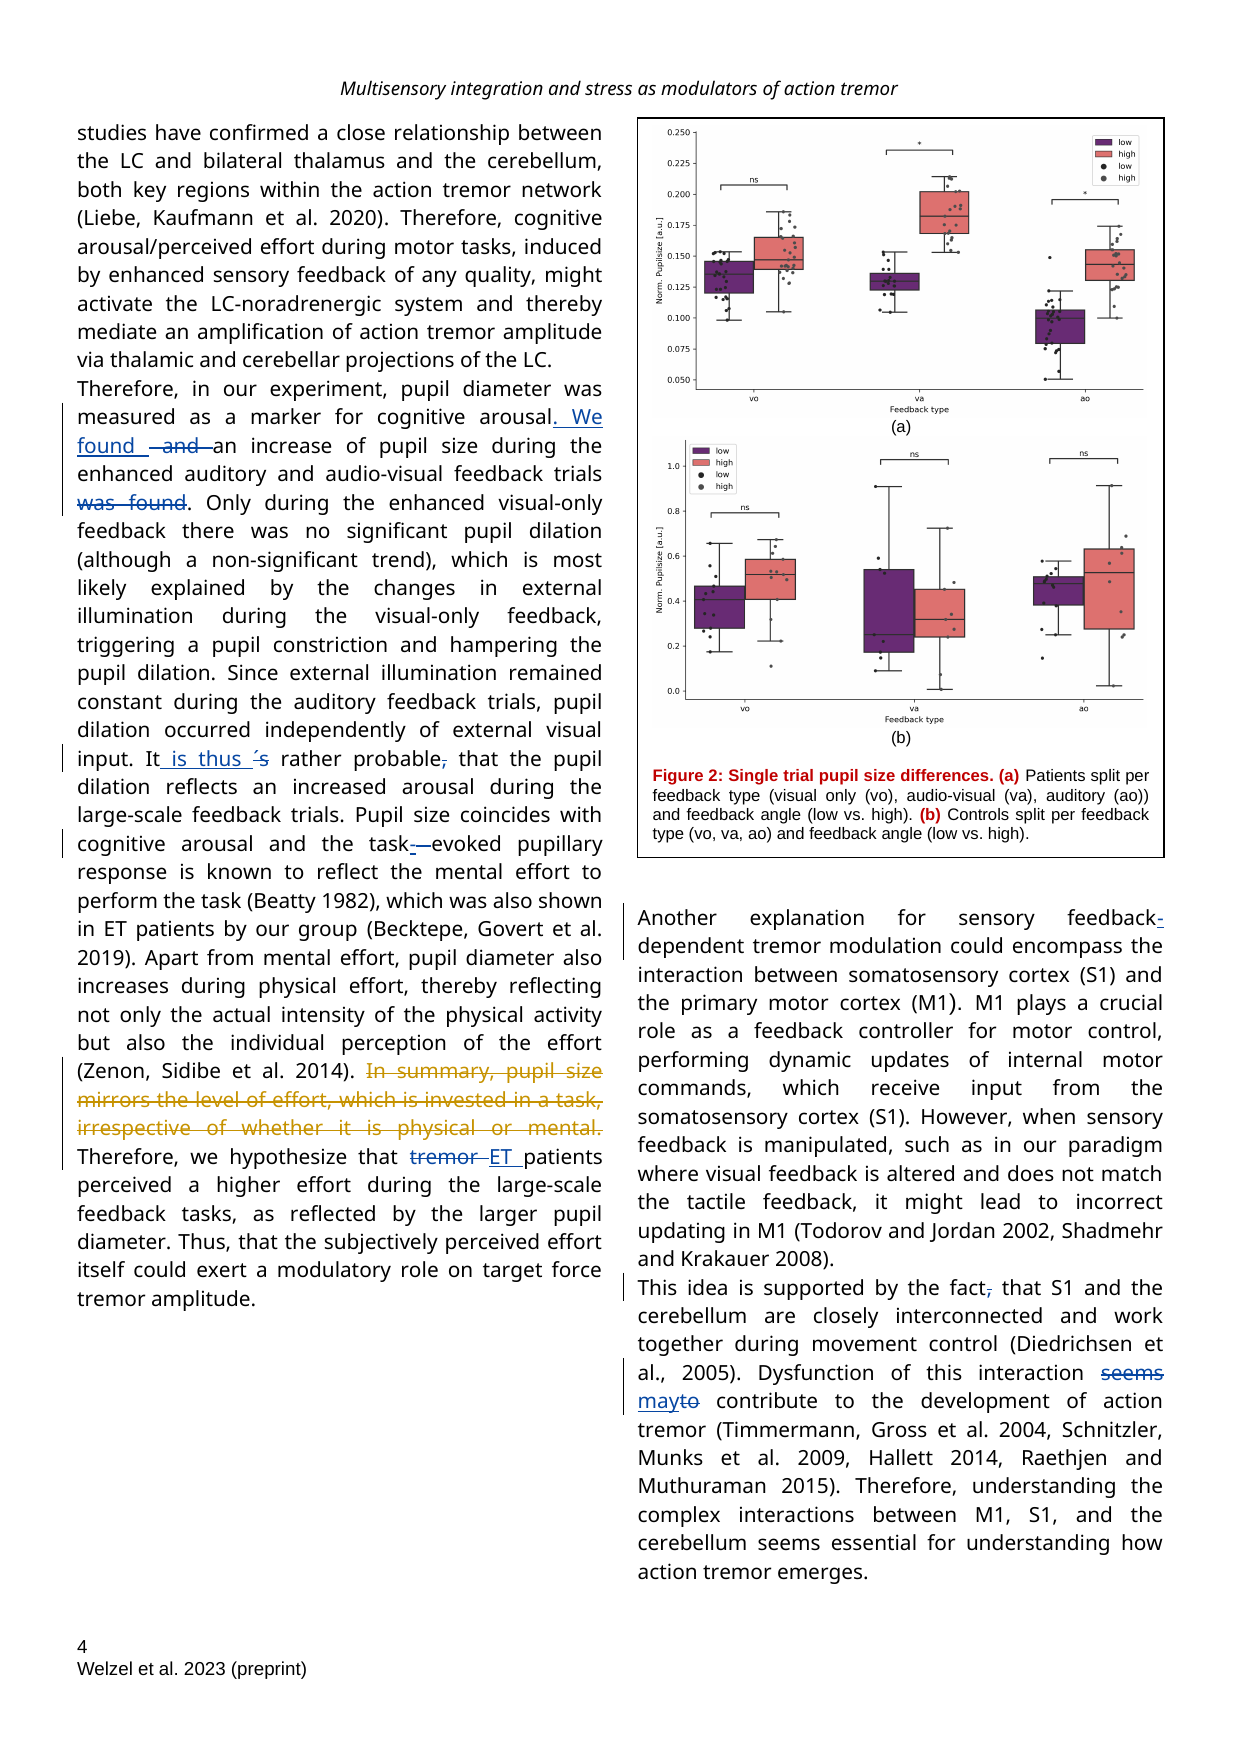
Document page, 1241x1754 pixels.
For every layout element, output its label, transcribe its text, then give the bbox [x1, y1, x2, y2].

picture [652, 125, 1147, 418]
text This idea is supported by the fact that S1 and the cerebellum are closely interconnected and work together during movement control (Diedrichsen et al., 2005). Dysfunction of this interaction contribute to the development of action tremor (Timmermann, Gross et al. 2004, Schnitzler, Munks et al. 2009, Hallett 2014, Raethjen and Muthuraman 2015). Therefore, understanding the complex interactions between M1, S1, and the cerebellum seems essential for understanding how action tremor emerges. [637, 1273, 1163, 1585]
picture [652, 436, 1147, 728]
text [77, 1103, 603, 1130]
text Therefore, in our experiment, pupil diameter was measured as a marker for cognitive arousalan increase of pupil size during the enhanced auditory and audio-visual feedback trials. Only during the enhanced visual-only feedback there was no significant pupil dilation (although a non-significant trend), which is most likely explained by the changes in external illumination during the visual-only feedback, triggering a pupil constriction and hampering the pupil dilation. Since external illumination remained constant during the auditory feedback trials, pupil dilation occurred independently of external visual input. It rather probable that the pupil dilation reflects an increased arousal during the large-scale feedback trials. Pupil size coincides with cognitive arousal and the taskevoked pupillary response is known to reflect the mental effort to perform the task (Beatty 1982), which was also shown in ET patients by our group (Becktepe, Govert et al. 2019). ﻿Apart from mental effort, pupil diameter also increases during physical effort, thereby reflecting not only the actual intensity of the physical activity but also the individual perception of the effort (Zenon, Sidibe et al. 2014). Therefore, we hypothesize that patients perceived a higher effort during the large-scale feedback tasks, as reflected by the larger pupil diameter. Thus, that the subjectively perceived effort itself could exert a modulatory role on target force tremor amplitude. [77, 1131, 603, 1312]
text Therefore, in our experiment, pupil diameter was measured as a marker for cognitive arousalan increase of pupil size during the enhanced auditory and audio-visual feedback trials. Only during the enhanced visual-only feedback there was no significant pupil dilation (although a non-significant trend), which is most likely explained by the changes in external illumination during the visual-only feedback, triggering a pupil constriction and hampering the pupil dilation. Since external illumination remained constant during the auditory feedback trials, pupil dilation occurred independently of external visual input. It rather probable that the pupil dilation reflects an increased arousal during the large-scale feedback trials. Pupil size coincides with cognitive arousal and the taskevoked pupillary response is known to reflect the mental effort to perform the task (Beatty 1982), which was also shown in ET patients by our group (Becktepe, Govert et al. 2019). ﻿Apart from mental effort, pupil diameter also increases during physical effort, thereby reflecting not only the actual intensity of the physical activity but also the individual perception of the effort (Zenon, Sidibe et al. 2014). Therefore, we hypothesize that patients perceived a higher effort during the large-scale feedback tasks, as reflected by the larger pupil diameter. Thus, that the subjectively perceived effort itself could exert a modulatory role on target force tremor amplitude. [77, 374, 603, 1101]
subtitle Another explanation for sensory feedbackdependent tremor modulation could encompass the interaction between somatosensory cortex (S1) and the primary motor cortex (M1). M1 plays a crucial role as a feedback controller for motor control, performing dynamic updates of internal motor commands, which receive input from the somatosensory cortex (S1). However, when sensory feedback is manipulated, such as in our paradigm where visual feedback is altered and does not match the tactile feedback, it might lead to incorrect updating in M1 (Todorov and Jordan 2002, Shadmehr and Krakauer 2008). [637, 903, 1163, 1273]
